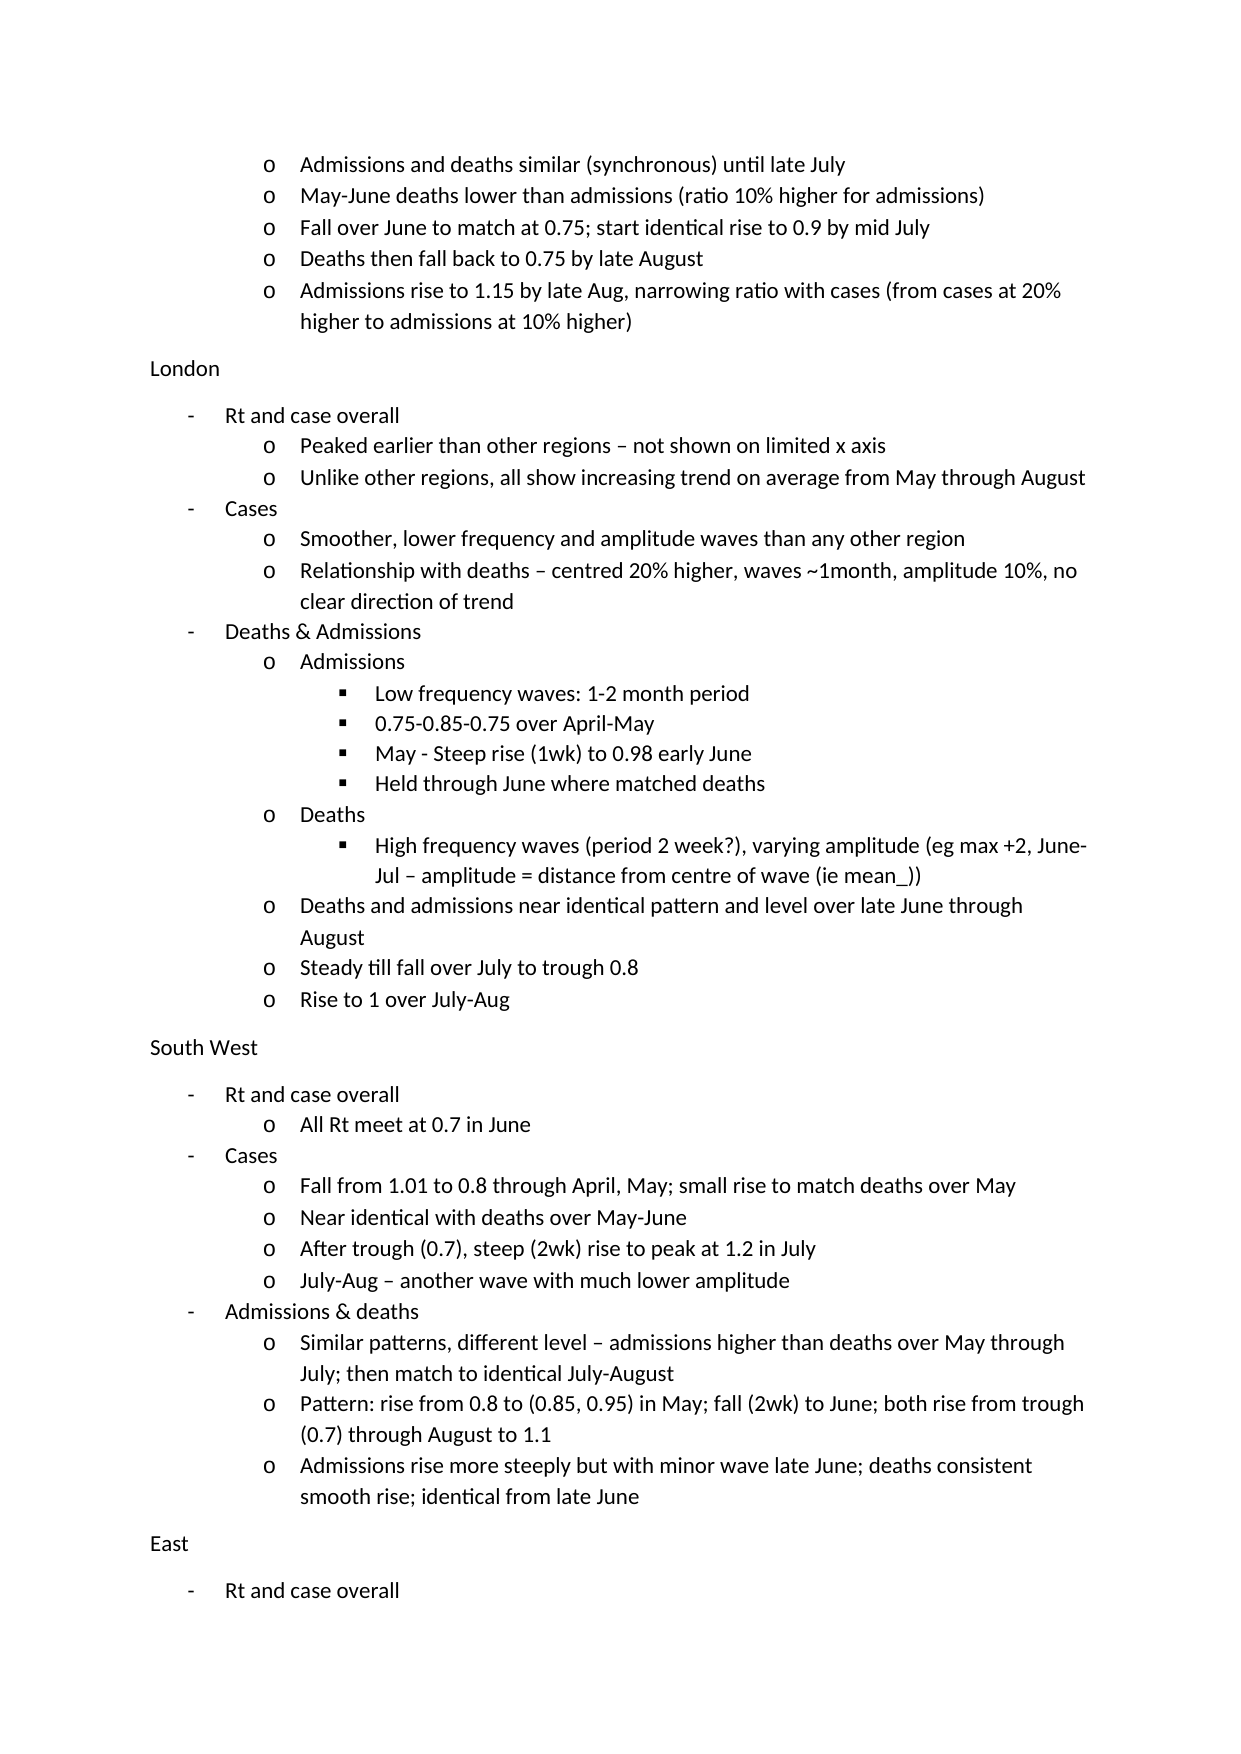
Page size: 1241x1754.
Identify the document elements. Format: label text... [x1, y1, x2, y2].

list May-June deaths lower than admissions (ratio 10% higher for admissions) [262, 181, 1090, 211]
list Steady till fall over July to trough 0.8 [262, 953, 1090, 982]
list Deaths and admissions near identical pattern and level over late June through August [262, 892, 1090, 951]
list After trough (0.7), steep (2wk) rise to peak at 1.2 in July [262, 1234, 1090, 1264]
list 0.75-0.85-0.75 over April-May [337, 709, 1090, 737]
list Rt and case overall [187, 401, 1090, 429]
list Admissions [262, 647, 1090, 677]
list Deaths then fall back to 0.75 by late August [262, 244, 1090, 273]
text South West [150, 1033, 1090, 1061]
list July-Aug – another wave with much lower amplitude [262, 1266, 1090, 1295]
list Held through June where matched deaths [337, 769, 1090, 798]
list Admissions and deaths similar (synchronous) until late July [262, 150, 1090, 179]
list Admissions rise more steeply but with minor wave late June; deaths consistent smooth rise; identical from late June [262, 1451, 1090, 1510]
list Pattern: rise from 0.8 to (0.85, 0.95) in May; fall (2wk) to June; both rise from trough (0.7) through August to 1.1 [262, 1389, 1090, 1448]
list Peaked earlier than other regions – not shown on limited x axis [262, 431, 1090, 460]
list Deaths & Admissions [187, 617, 1090, 645]
list Unlike other regions, all show increasing trend on average from May through August [262, 463, 1090, 492]
text East [150, 1529, 1090, 1557]
list Deaths [262, 800, 1090, 829]
list Low frequency waves: 1-2 month period [337, 679, 1090, 707]
list Near identical with deaths over May-June [262, 1203, 1090, 1232]
text London [150, 354, 1090, 382]
list Fall over June to match at 0.75; start identical rise to 0.9 by mid July [262, 213, 1090, 242]
list High frequency waves (period 2 week?), varying amplitude (eg max +2, June-Jul – amplitude = distance from centre of wave (ie mean_)) [337, 831, 1090, 889]
list Relationship with deaths – centred 20% higher, waves ~1month, amplitude 10%, no clear direction of trend [262, 556, 1090, 615]
list May - Steep rise (1wk) to 0.98 early June [337, 739, 1090, 767]
list Similar patterns, different level – admissions higher than deaths over May through July; then match to identical July-August [262, 1328, 1090, 1387]
list Cases [187, 1141, 1090, 1169]
list All Rt meet at 0.7 in June [262, 1110, 1090, 1139]
list Admissions & deaths [187, 1297, 1090, 1325]
list Rt and case overall [187, 1080, 1090, 1108]
list Fall from 1.01 to 0.8 through April, May; small rise to match deaths over May [262, 1172, 1090, 1201]
list Rt and case overall [187, 1576, 1090, 1604]
list Cases [187, 494, 1090, 522]
list Smoother, lower frequency and amplitude waves than any other region [262, 524, 1090, 553]
list Rise to 1 over July-Aug [262, 985, 1090, 1014]
list Admissions rise to 1.15 by late Aug, narrowing ratio with cases (from cases at 20% higher to admissions at 10% higher) [262, 276, 1090, 335]
